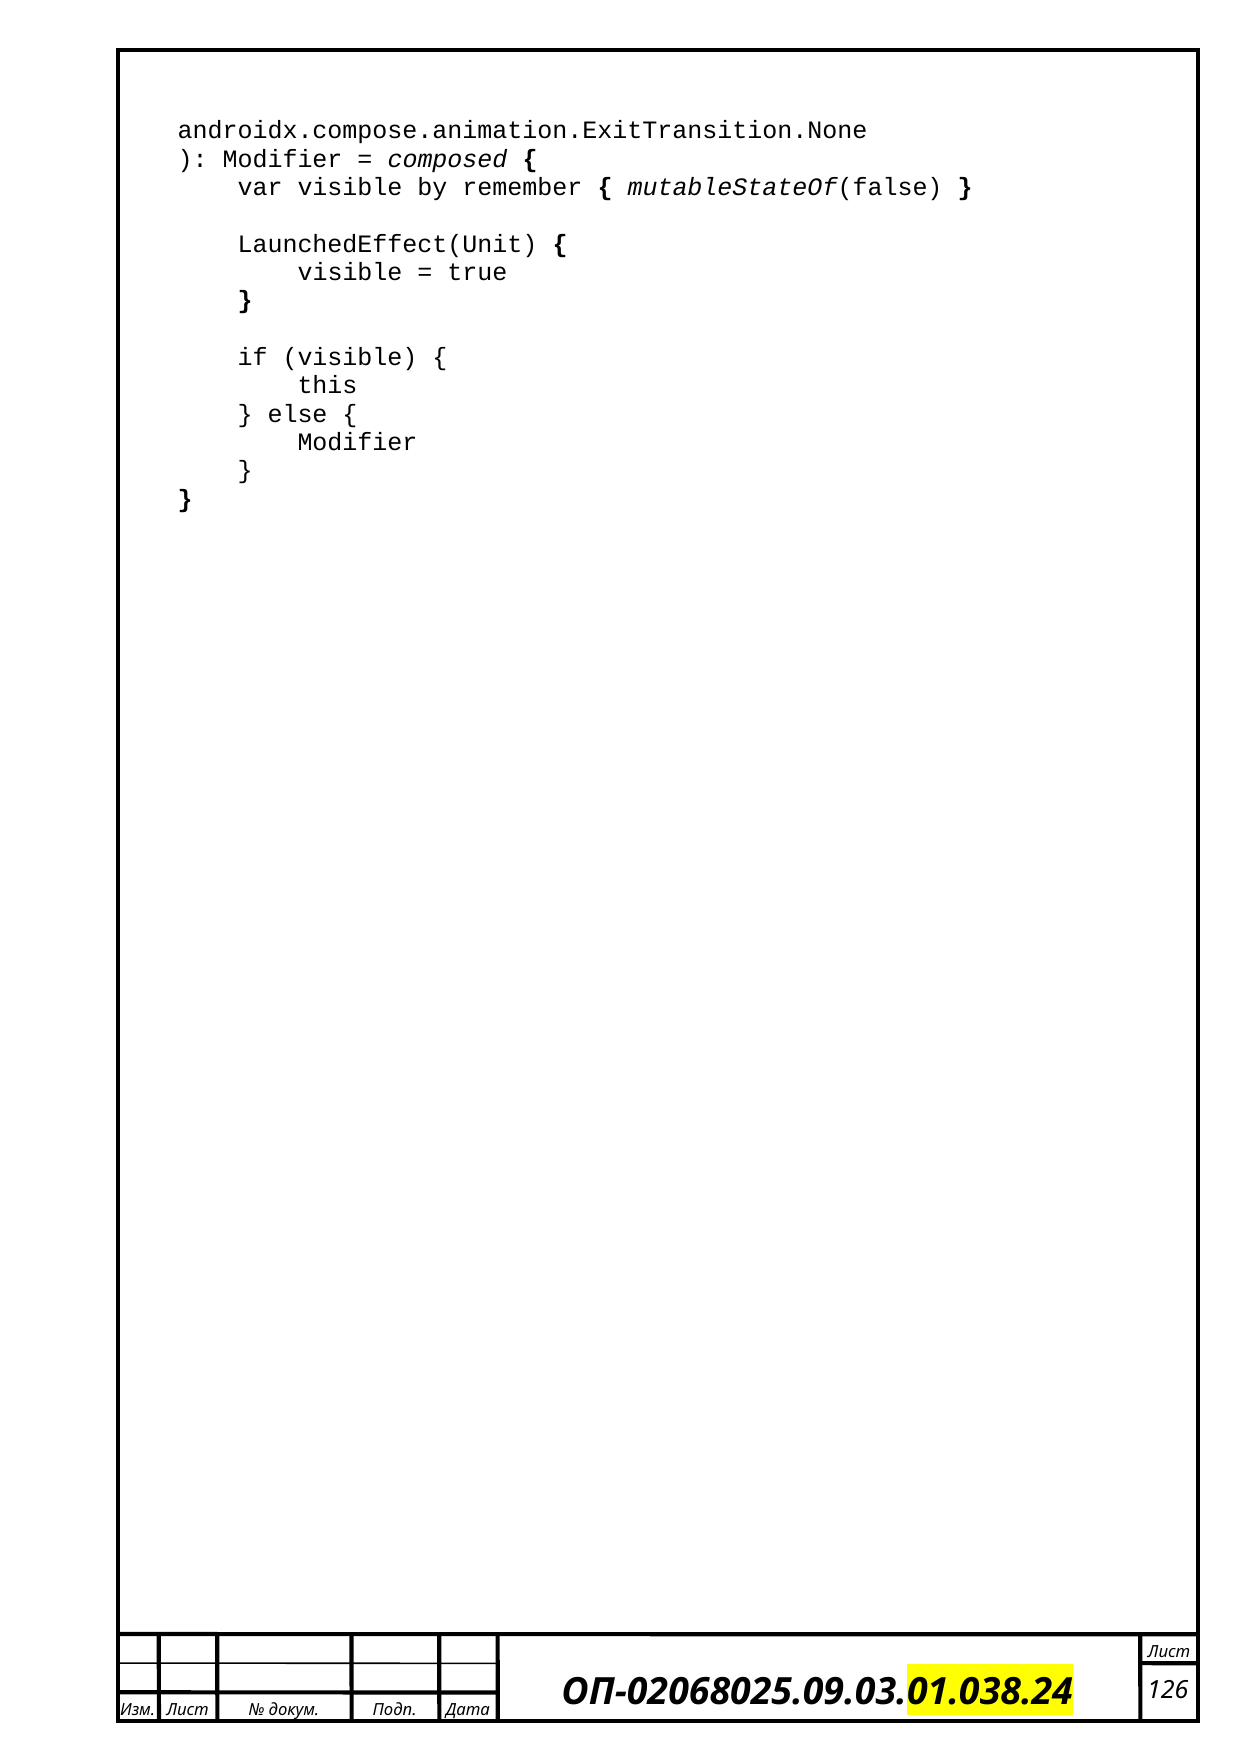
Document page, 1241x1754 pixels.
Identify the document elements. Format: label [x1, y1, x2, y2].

text [177, 118, 1152, 515]
